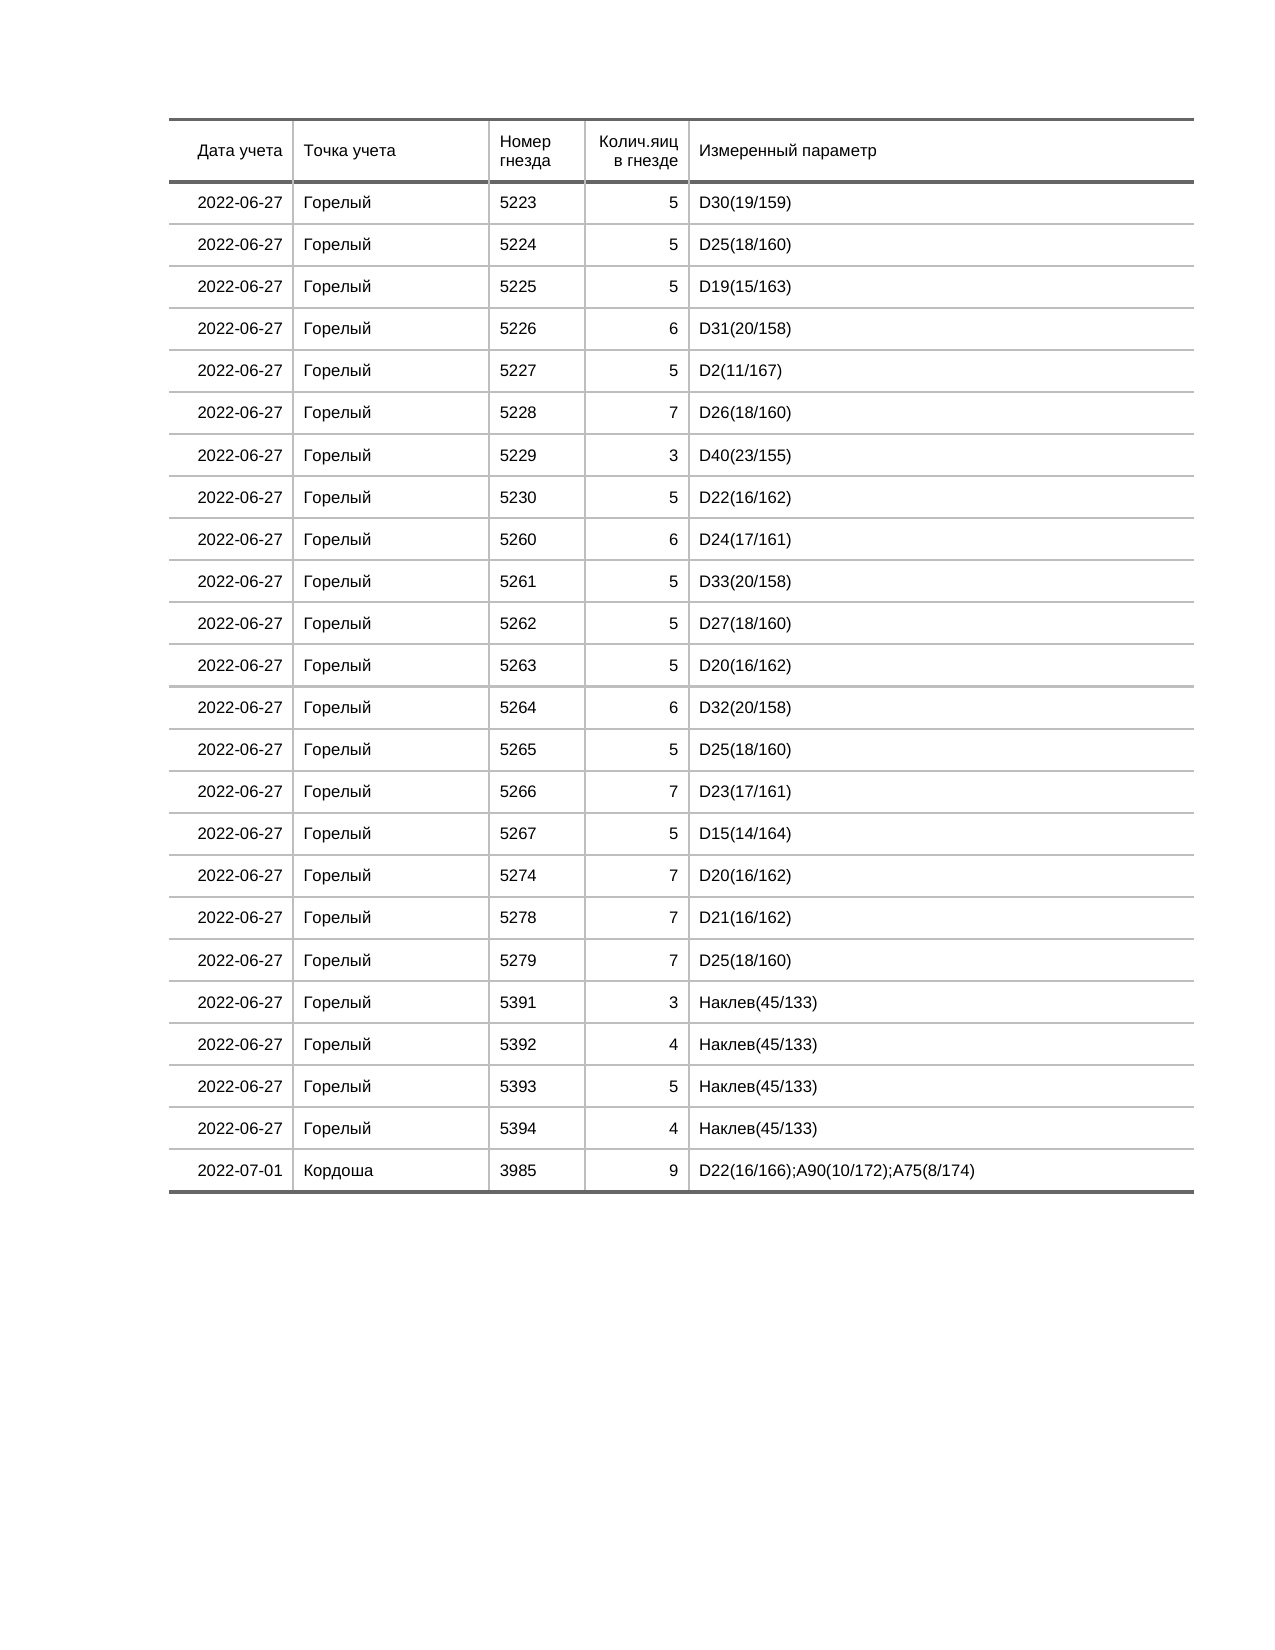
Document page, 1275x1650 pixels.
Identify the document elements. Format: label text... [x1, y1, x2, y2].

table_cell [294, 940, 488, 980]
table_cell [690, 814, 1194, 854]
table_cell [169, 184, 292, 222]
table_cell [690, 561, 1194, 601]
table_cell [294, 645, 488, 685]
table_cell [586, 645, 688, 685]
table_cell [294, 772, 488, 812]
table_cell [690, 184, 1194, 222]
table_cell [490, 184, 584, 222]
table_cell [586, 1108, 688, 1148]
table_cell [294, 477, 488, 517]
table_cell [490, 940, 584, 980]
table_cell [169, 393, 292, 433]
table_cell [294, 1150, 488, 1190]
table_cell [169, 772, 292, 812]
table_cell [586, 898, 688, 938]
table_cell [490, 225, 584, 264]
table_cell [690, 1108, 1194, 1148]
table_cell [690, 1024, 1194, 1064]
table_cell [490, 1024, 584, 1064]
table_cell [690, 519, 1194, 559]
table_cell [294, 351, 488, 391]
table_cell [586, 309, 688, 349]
table_header Дата учета [169, 121, 292, 180]
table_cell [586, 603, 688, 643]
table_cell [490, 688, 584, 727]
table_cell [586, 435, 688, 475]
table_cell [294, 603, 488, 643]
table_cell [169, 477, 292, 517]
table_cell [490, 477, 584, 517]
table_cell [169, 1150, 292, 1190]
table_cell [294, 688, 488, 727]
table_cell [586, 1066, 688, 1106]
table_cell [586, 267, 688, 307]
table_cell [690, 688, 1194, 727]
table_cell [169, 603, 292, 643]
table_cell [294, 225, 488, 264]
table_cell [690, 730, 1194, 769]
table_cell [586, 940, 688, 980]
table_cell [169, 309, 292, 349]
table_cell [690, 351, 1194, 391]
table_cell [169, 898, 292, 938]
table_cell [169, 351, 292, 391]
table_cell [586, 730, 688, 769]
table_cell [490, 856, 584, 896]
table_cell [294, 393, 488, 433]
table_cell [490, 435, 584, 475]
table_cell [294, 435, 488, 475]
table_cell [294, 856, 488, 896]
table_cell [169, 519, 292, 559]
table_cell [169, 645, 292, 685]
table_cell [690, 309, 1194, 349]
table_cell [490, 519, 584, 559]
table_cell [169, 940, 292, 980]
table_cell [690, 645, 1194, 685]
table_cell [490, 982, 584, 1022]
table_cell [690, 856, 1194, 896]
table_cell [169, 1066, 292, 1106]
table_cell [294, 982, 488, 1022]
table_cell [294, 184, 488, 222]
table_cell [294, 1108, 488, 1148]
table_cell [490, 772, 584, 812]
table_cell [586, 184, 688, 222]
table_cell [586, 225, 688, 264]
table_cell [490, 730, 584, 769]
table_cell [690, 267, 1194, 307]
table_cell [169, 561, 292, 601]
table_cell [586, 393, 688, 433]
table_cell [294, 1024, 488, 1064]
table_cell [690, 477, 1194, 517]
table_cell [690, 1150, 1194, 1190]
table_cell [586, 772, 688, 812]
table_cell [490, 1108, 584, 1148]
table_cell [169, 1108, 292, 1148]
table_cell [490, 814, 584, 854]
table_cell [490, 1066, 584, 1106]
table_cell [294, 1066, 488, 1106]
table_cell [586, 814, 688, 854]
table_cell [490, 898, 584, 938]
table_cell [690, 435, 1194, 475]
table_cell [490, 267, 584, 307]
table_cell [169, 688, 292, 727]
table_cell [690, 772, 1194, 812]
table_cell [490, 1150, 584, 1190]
table_header Точка учета [294, 121, 488, 180]
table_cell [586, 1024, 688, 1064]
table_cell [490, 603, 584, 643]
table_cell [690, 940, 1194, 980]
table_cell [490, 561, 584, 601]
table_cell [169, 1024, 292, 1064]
table_header Номер гнезда [490, 121, 584, 180]
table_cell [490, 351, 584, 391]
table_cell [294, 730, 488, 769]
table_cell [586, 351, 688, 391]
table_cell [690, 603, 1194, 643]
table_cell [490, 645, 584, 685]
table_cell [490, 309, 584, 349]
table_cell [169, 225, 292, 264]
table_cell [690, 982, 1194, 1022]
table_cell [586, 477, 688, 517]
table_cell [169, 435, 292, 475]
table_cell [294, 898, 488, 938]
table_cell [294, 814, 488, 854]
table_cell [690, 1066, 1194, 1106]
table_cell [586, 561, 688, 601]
table_header Измеренный параметр [690, 121, 1194, 180]
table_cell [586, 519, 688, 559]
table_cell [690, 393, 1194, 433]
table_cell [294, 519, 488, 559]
table_header Колич.яиц в гнезде [586, 121, 688, 180]
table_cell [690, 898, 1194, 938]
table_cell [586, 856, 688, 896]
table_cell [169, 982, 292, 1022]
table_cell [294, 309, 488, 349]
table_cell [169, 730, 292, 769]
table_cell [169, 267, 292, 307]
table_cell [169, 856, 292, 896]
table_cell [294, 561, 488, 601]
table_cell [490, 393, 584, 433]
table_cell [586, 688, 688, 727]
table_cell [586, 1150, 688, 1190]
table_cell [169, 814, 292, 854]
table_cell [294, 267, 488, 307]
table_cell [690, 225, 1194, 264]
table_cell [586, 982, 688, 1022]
